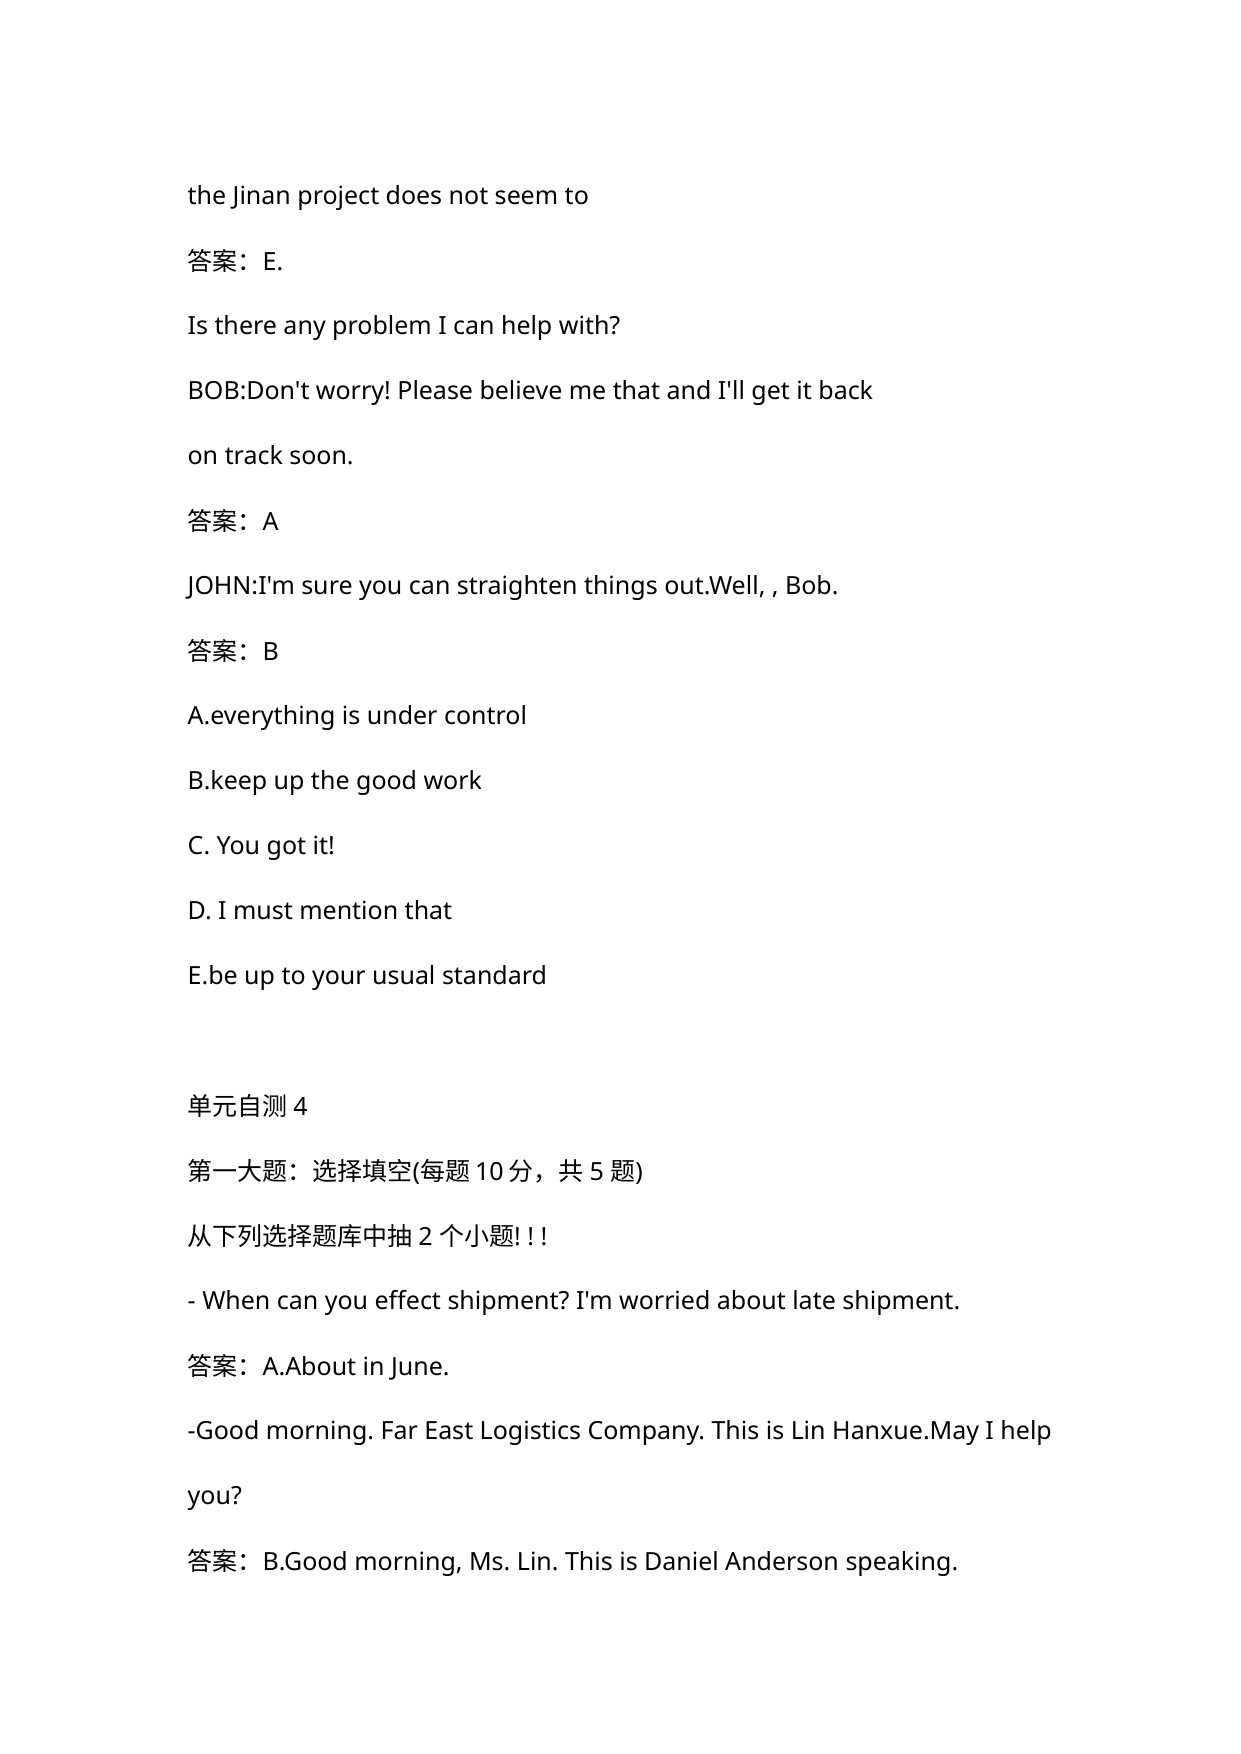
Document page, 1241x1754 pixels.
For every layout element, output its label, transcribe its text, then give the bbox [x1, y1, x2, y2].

text 答案：B.Good morning, Ms. Lin. This is Daniel Anderson speaking. [187, 1527, 1053, 1592]
text 从下列选择题库中抽 2 个小题! ! ! [187, 1202, 1053, 1267]
text D. I must mention that [187, 877, 1053, 942]
text 答案：B [187, 617, 1053, 682]
text A.everything is under control [187, 682, 1053, 747]
text the Jinan project does not seem to [187, 162, 1053, 227]
text BOB:Don't worry! Please believe me that and I'll get it back [187, 357, 1053, 422]
text 答案：A [187, 487, 1053, 552]
text Is there any problem I can help with? [187, 292, 1053, 357]
text 答案：E. [187, 227, 1053, 292]
text on track soon. [187, 422, 1053, 487]
text -Good morning. Far East Logistics Company. This is Lin Hanxue.May I help you? [187, 1397, 1053, 1527]
text 答案：A.About in June. [187, 1332, 1053, 1397]
text B.keep up the good work [187, 747, 1053, 812]
text C. You got it! [187, 812, 1053, 877]
text 单元自测 4 [187, 1072, 1053, 1137]
text 第一大题：选择填空(每题10分，共 5 题) [187, 1137, 1053, 1202]
text JOHN:I'm sure you can straighten things out.Well, , Bob. [187, 552, 1053, 617]
text E.be up to your usual standard [187, 942, 1053, 1007]
text - When can you effect shipment? I'm worried about late shipment. [187, 1267, 1053, 1332]
